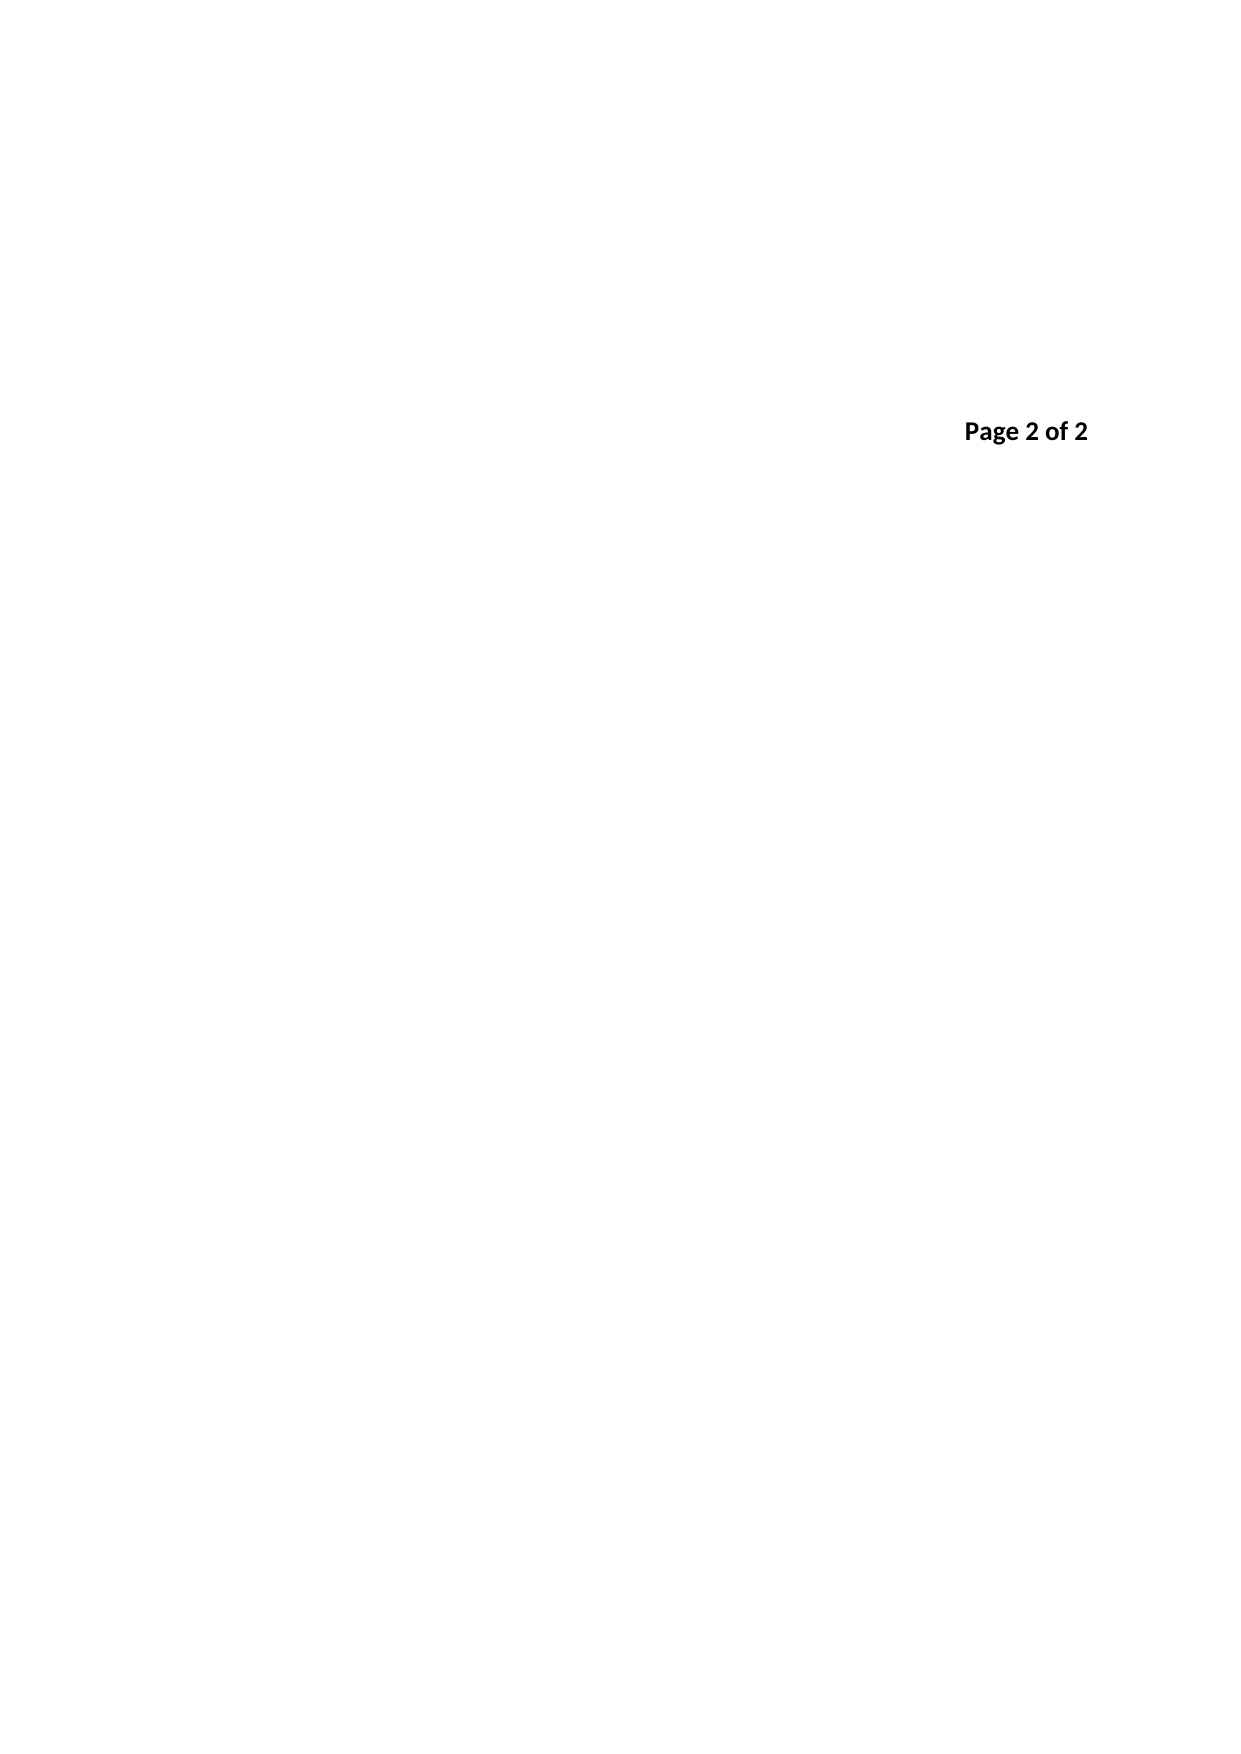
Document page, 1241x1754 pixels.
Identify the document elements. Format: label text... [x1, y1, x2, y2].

text Page 2 of 2 [150, 414, 1090, 447]
